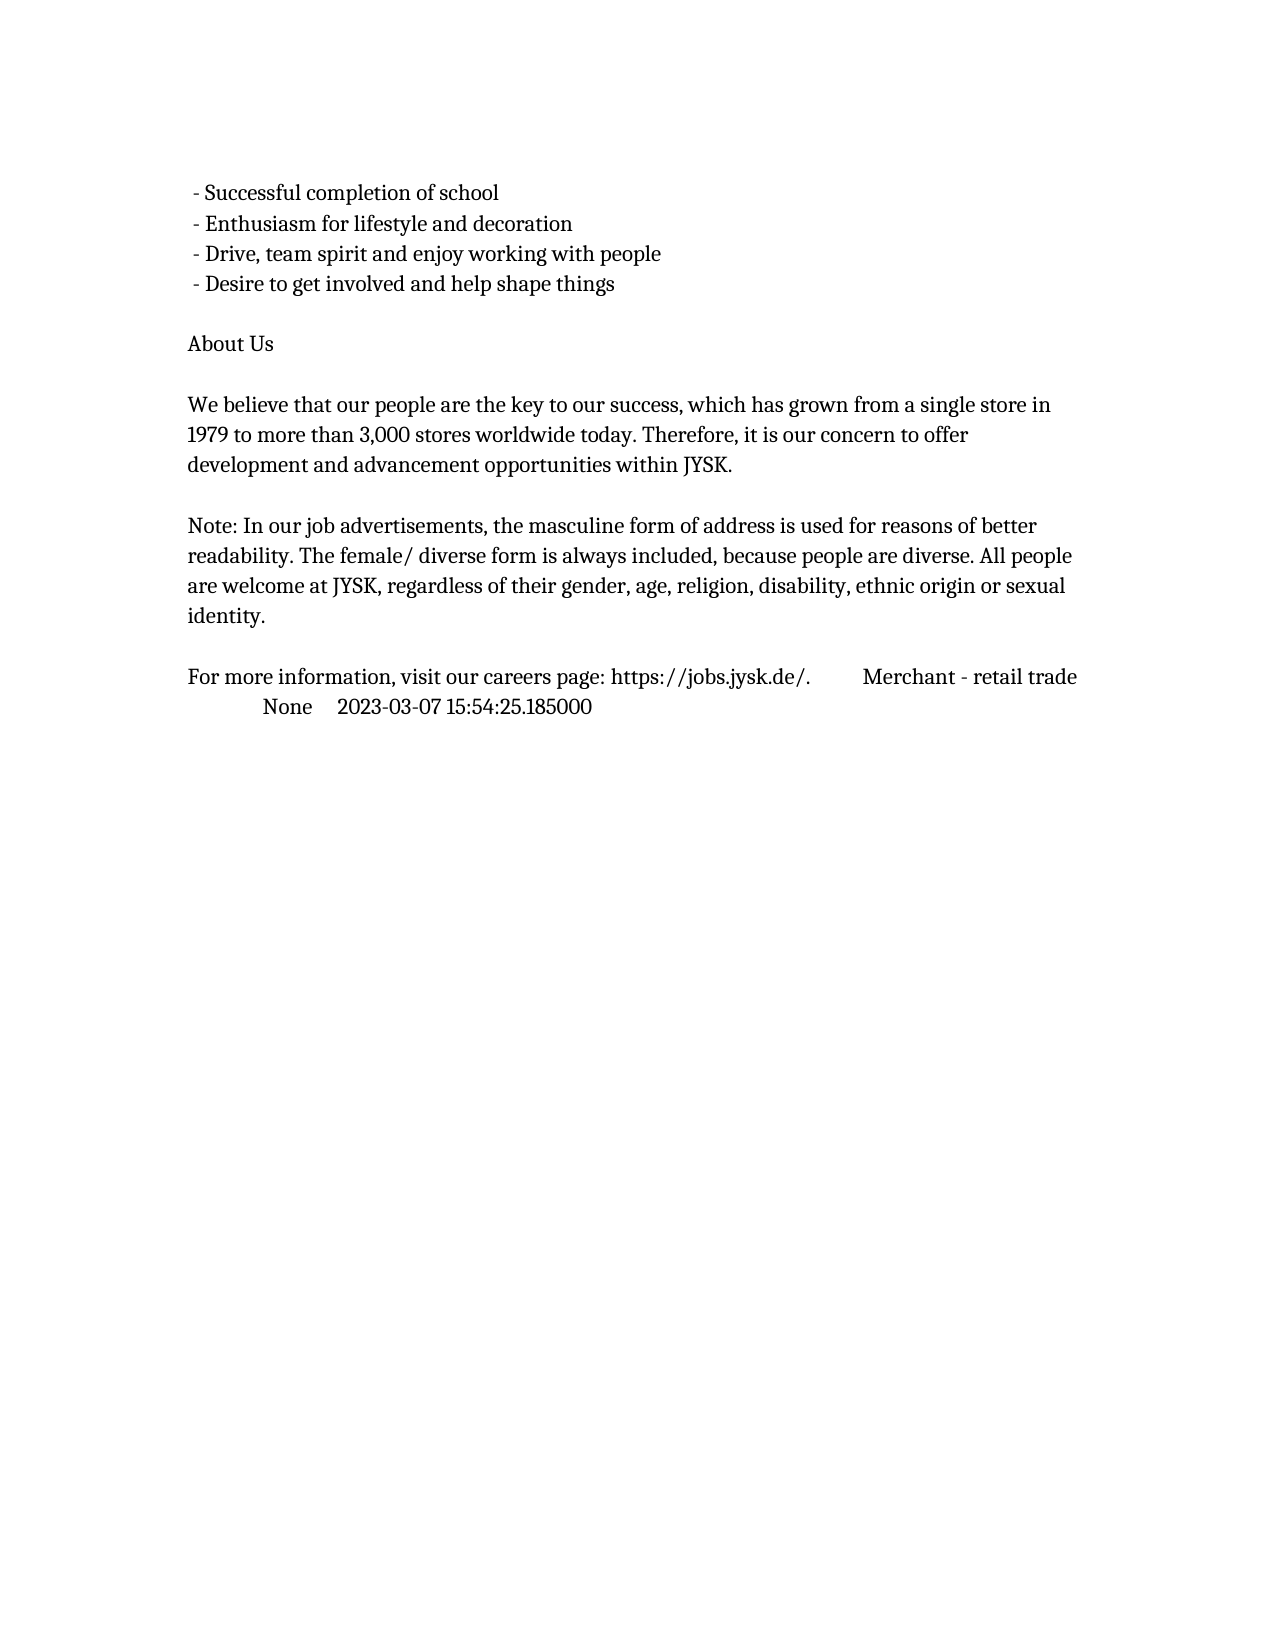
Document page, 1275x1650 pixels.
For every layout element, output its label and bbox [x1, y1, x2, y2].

text [187, 150, 1087, 750]
